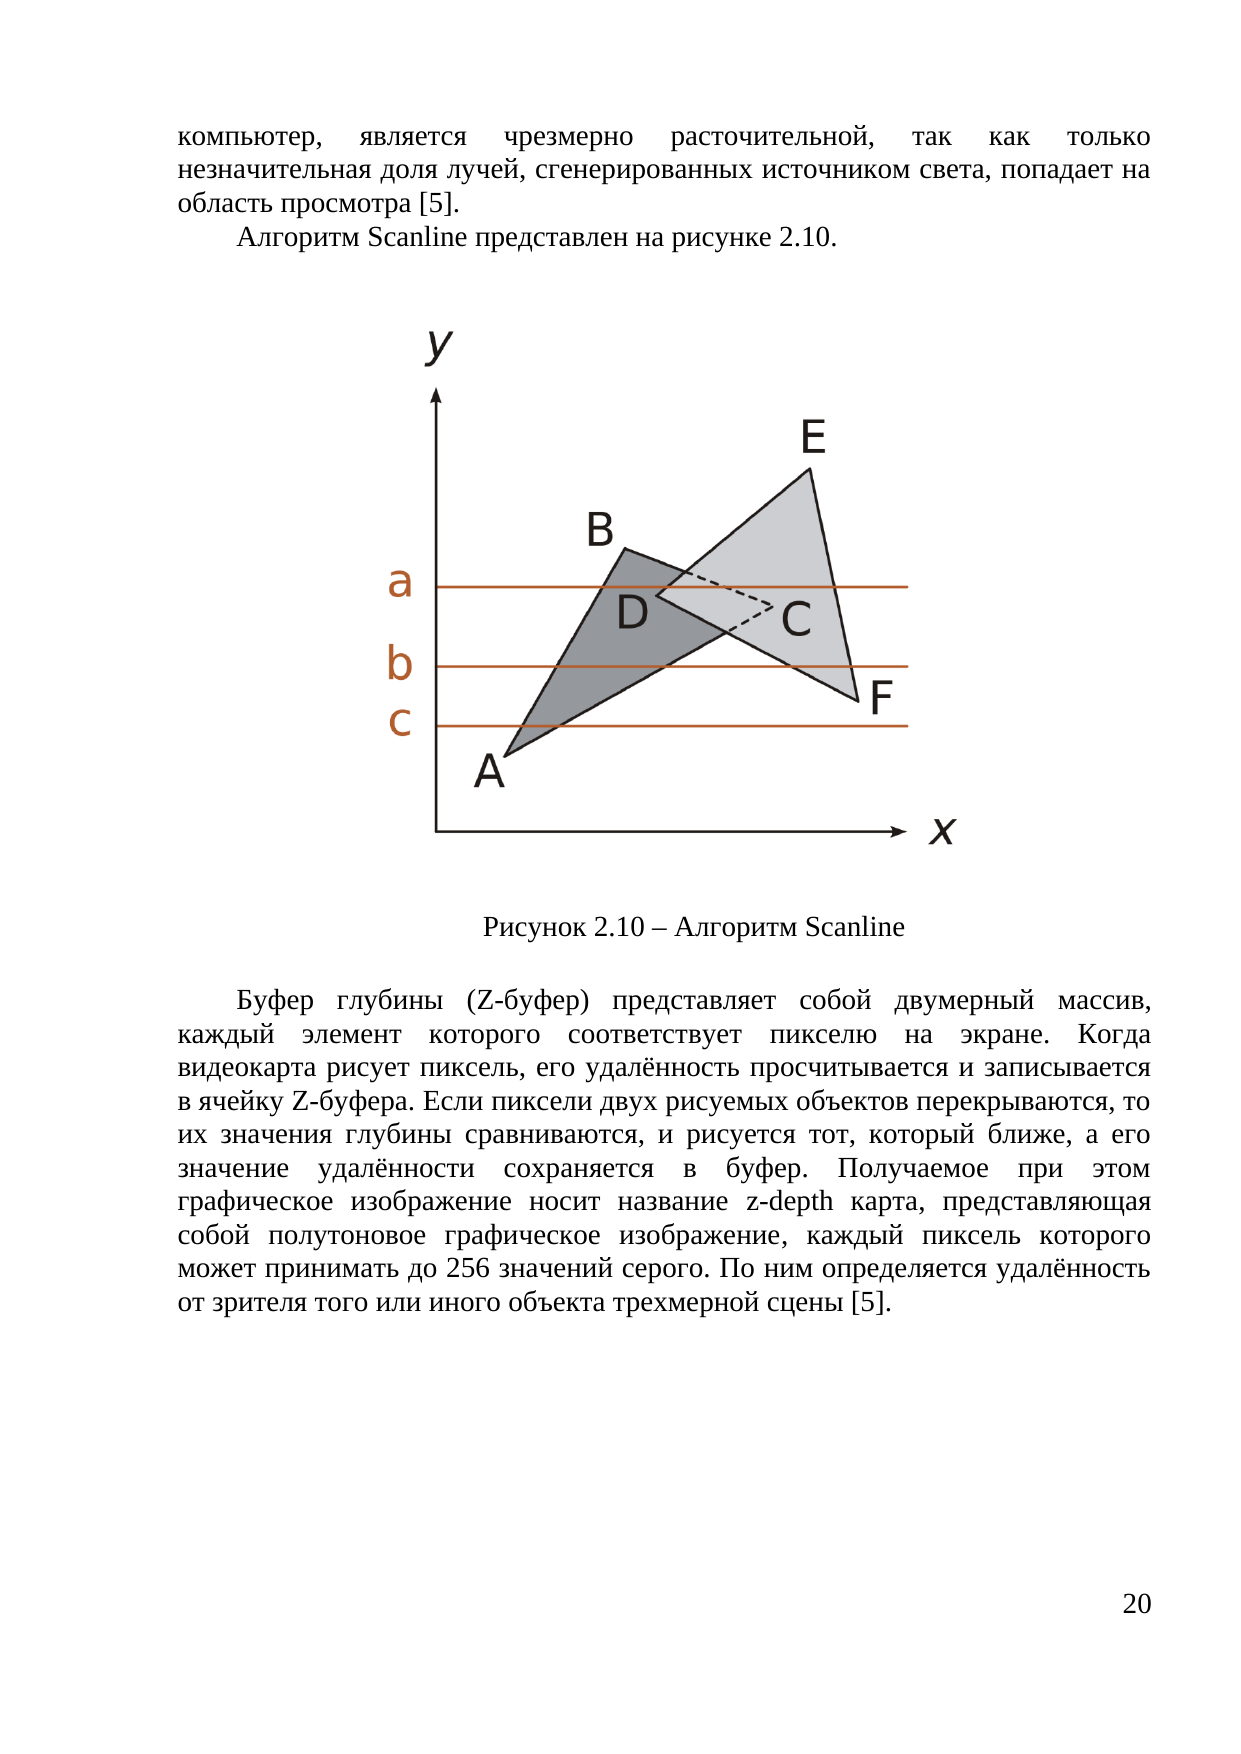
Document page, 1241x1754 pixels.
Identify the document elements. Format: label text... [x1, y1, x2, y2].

picture [338, 291, 987, 876]
text Буфер глубины (Z-буфер) представляет собой двумерный массив, каждый элемент которого соответствует пикселю на экране. Когда видеокарта рисует пиксель, его удалённость просчитывается и записывается в ячейку Z-буфера. Если пиксели двух рисуемых объектов перекрываются, то их значения глубины сравниваются, и рисуется тот, который ближе, а его значение удалённости сохраняется в буфер. Получаемое при этом графическое изображение носит название z-depth карта, представляющая собой полутоновое графическое изображение, каждый пиксель которого может принимать до 256 значений серого. По ним определяется удалённость от зрителя того или иного объекта трехмерной сцены [5]. [177, 982, 1152, 1318]
text Рисунок 2.10 – Алгоритм Scanline [177, 909, 1152, 943]
text Алгоритм Scanline представлен на рисунке 2.10. [177, 219, 1152, 252]
